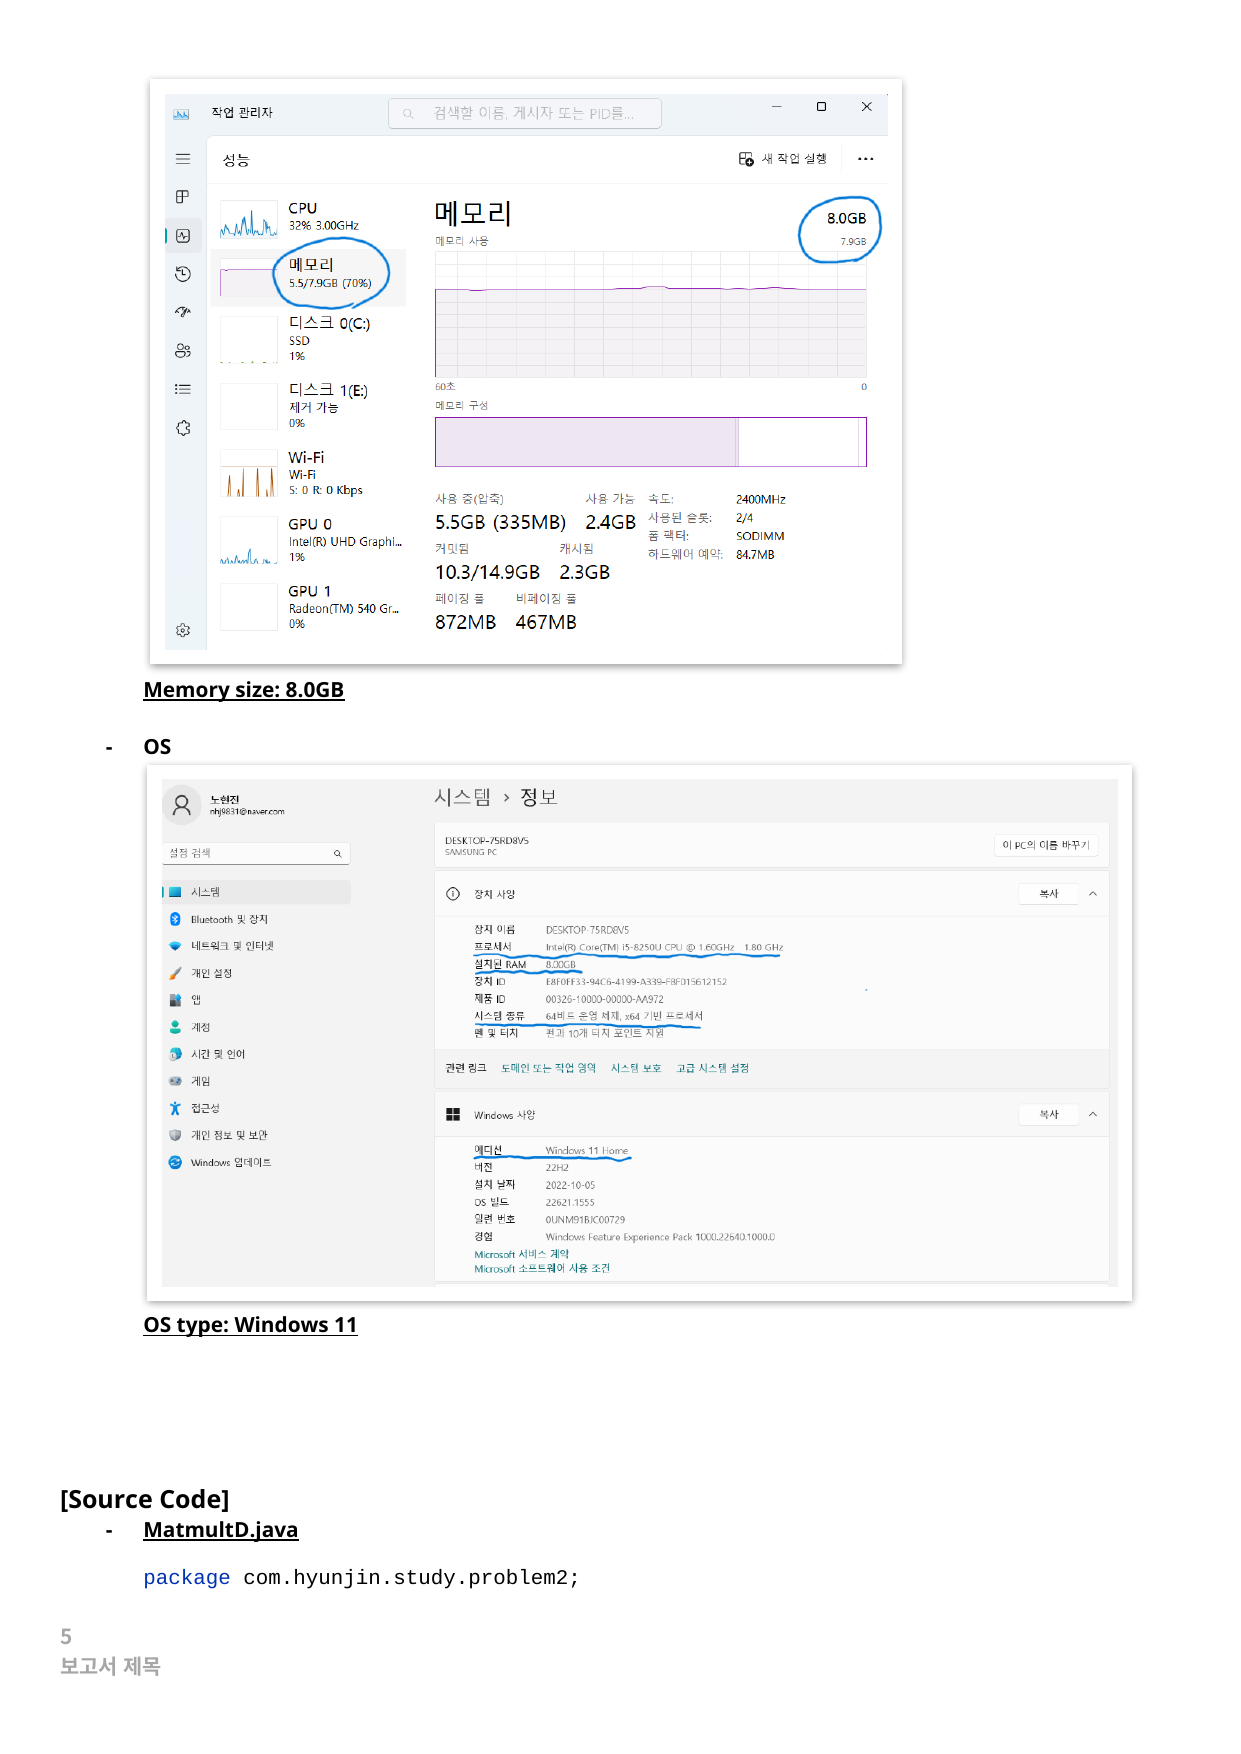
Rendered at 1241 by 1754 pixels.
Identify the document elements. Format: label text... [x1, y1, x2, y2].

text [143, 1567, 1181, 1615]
list Memory size: 8.0GB [143, 675, 1181, 704]
text [Source Code] [60, 1481, 1181, 1515]
picture [165, 94, 888, 650]
list OS type: Windows 11 [143, 1311, 1181, 1339]
picture [162, 779, 1118, 1287]
list MatmultD.java [106, 1515, 1181, 1544]
list OS [106, 732, 1181, 761]
